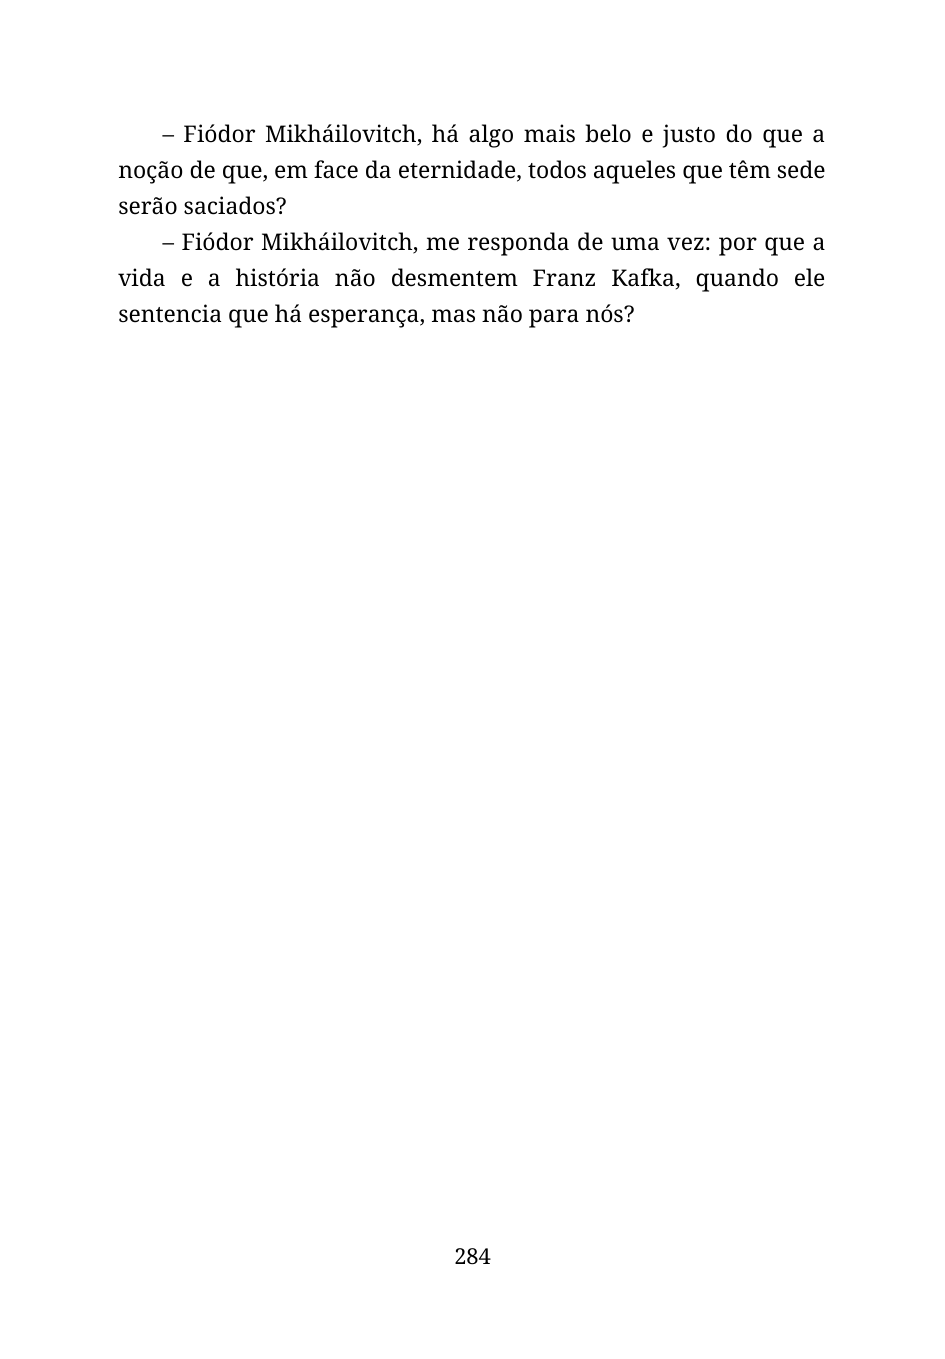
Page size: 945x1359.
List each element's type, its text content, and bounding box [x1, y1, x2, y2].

text – Fiódor Mikháilovitch, há algo mais belo e justo do que a noção de que, em face da eternidade, todos aqueles que têm sede serão saciados? [118, 118, 827, 221]
text – Fiódor Mikháilovitch, me responda de uma vez: por que a vida e a história não desmentem Franz Kafka, quando ele sentencia que há esperança, mas não para nós? [118, 226, 827, 329]
